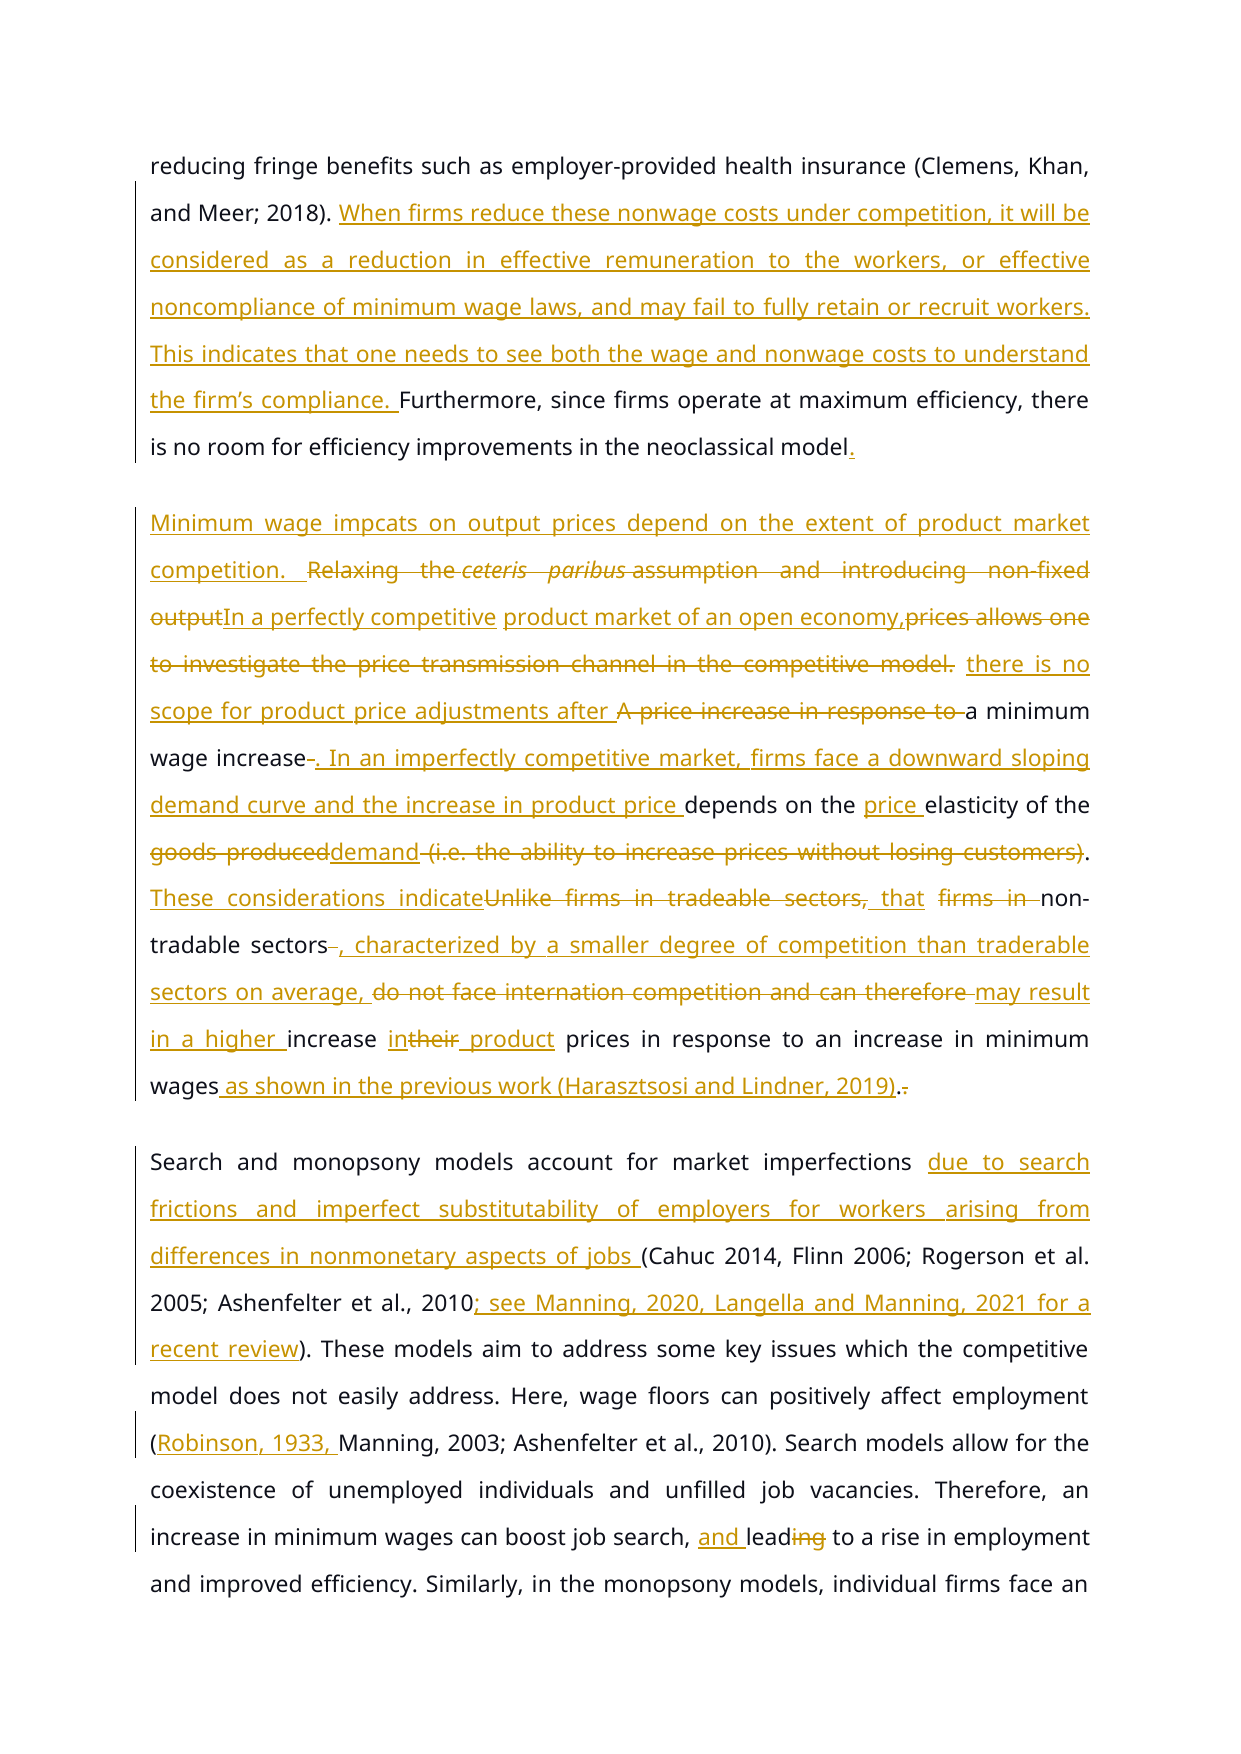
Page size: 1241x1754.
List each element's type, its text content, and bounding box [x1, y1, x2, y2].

text a minimum wage increasedepends on the elasticity of the . non-tradable sectorsincrease prices in response to an increase in minimum wages. [150, 535, 1090, 1101]
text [150, 150, 1090, 270]
text a minimum wage increasedepends on the elasticity of the . non-tradable sectorsincrease prices in response to an increase in minimum wages. [150, 507, 1090, 534]
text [150, 1220, 1090, 1599]
